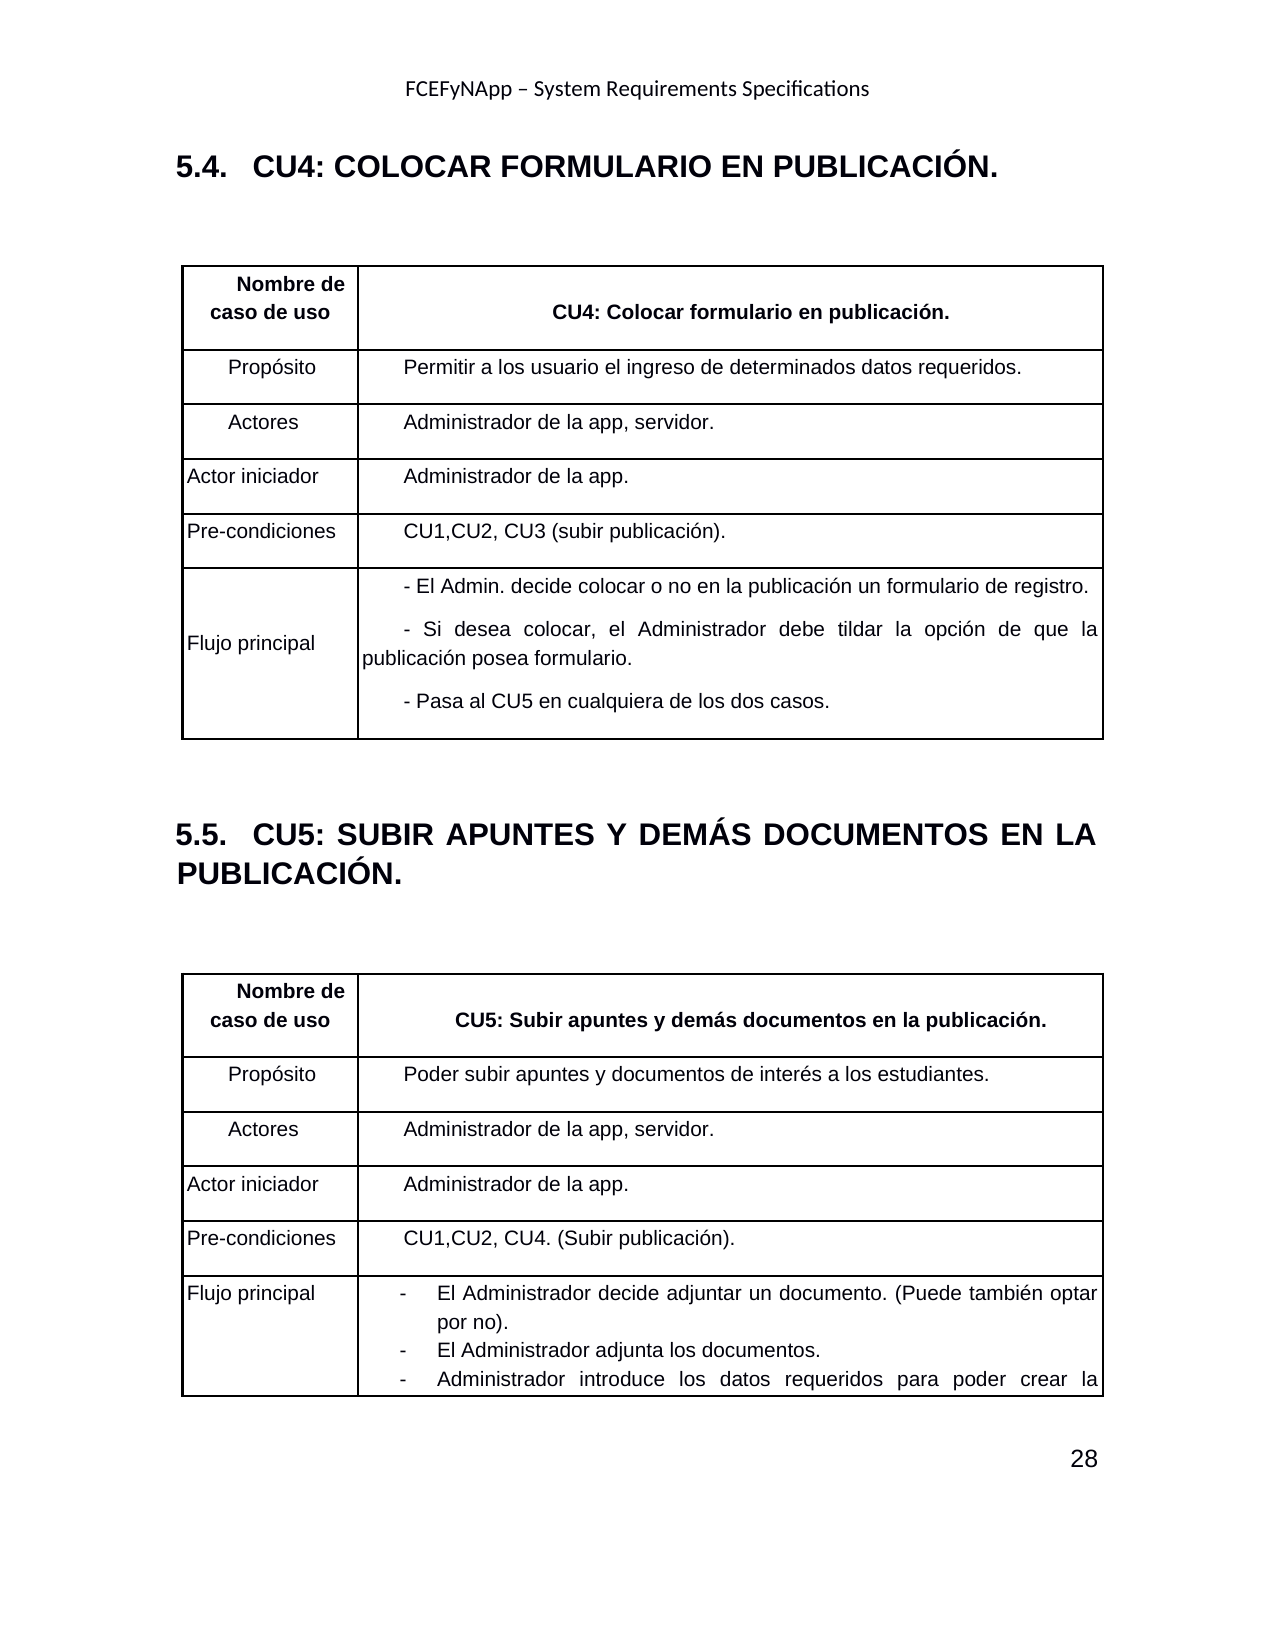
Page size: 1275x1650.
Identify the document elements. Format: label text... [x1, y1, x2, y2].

table_cell Propósito [184, 351, 357, 403]
table_cell - El Admin. decide colocar o no en la publicación un formulario de registro. - Si desea colocar, el Administrador debe tildar la opción de que la publicación posea formulario. - Pasa al CU5 en cualquiera de los dos casos. [359, 569, 1102, 737]
table_cell Actores [184, 405, 357, 458]
table_cell Administrador de la app. [359, 1167, 1102, 1220]
table_cell Flujo principal [184, 569, 357, 737]
table_cell Administrador de la app, servidor. [359, 1113, 1102, 1165]
subtitle CU5: SUBIR APUNTES Y DEMÁS DOCUMENTOS EN LA PUBLICACIÓN. [175, 816, 1098, 891]
table_cell Poder subir apuntes y documentos de interés a los estudiantes. [359, 1058, 1102, 1111]
table_header CU5: Subir apuntes y demás documentos en la publicación. [359, 975, 1102, 1056]
table_cell Flujo principal [184, 1277, 357, 1395]
table_cell Propósito [184, 1058, 357, 1111]
table_header Nombre de caso de uso [184, 975, 357, 1056]
table_cell Administrador de la app. [359, 460, 1102, 513]
subtitle CU4: COLOCAR FORMULARIO EN PUBLICACIÓN. [176, 148, 1098, 183]
table_cell Permitir a los usuario el ingreso de determinados datos requeridos. [359, 351, 1102, 403]
table_cell Actor iniciador [184, 1167, 357, 1220]
table_cell Administrador de la app, servidor. [359, 405, 1102, 458]
table_header Nombre de caso de uso [184, 267, 357, 348]
table_cell CU1,CU2, CU4. (Subir publicación). [359, 1222, 1102, 1274]
table_cell CU1,CU2, CU3 (subir publicación). [359, 515, 1102, 567]
table_header CU4: Colocar formulario en publicación. [359, 267, 1102, 348]
table_cell Pre-condiciones [184, 1222, 357, 1274]
table_cell Actores [184, 1113, 357, 1165]
table_cell Actor iniciador [184, 460, 357, 513]
table_cell Pre-condiciones [184, 515, 357, 567]
